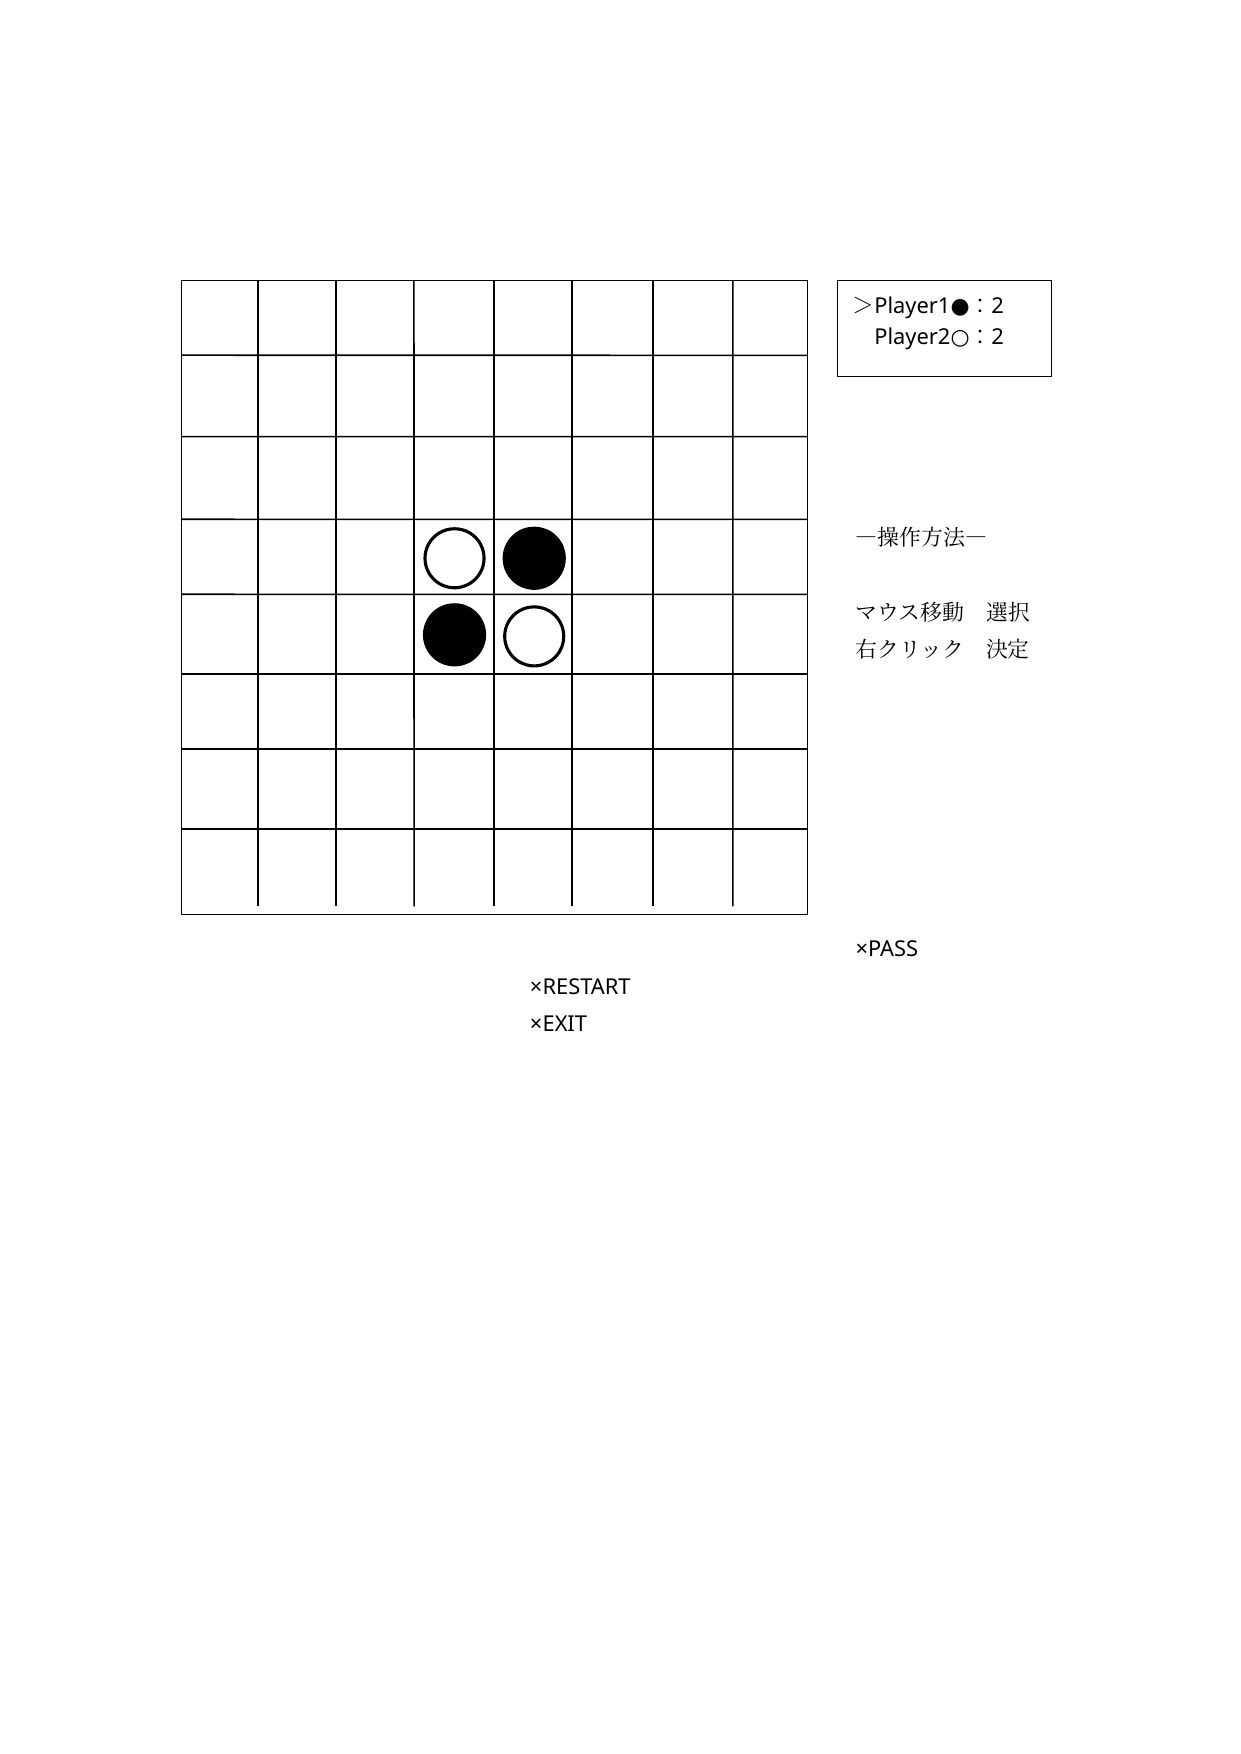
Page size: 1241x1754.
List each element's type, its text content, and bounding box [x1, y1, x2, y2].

text ×RESTART [177, 967, 1063, 1004]
text 右クリック 決定 [808, 629, 1063, 667]
text ×EXIT [177, 1004, 1063, 1042]
text マウス移動 選択 [808, 592, 1063, 629]
text ―操作方法― [808, 517, 1063, 554]
text ×PASS [177, 929, 1063, 967]
